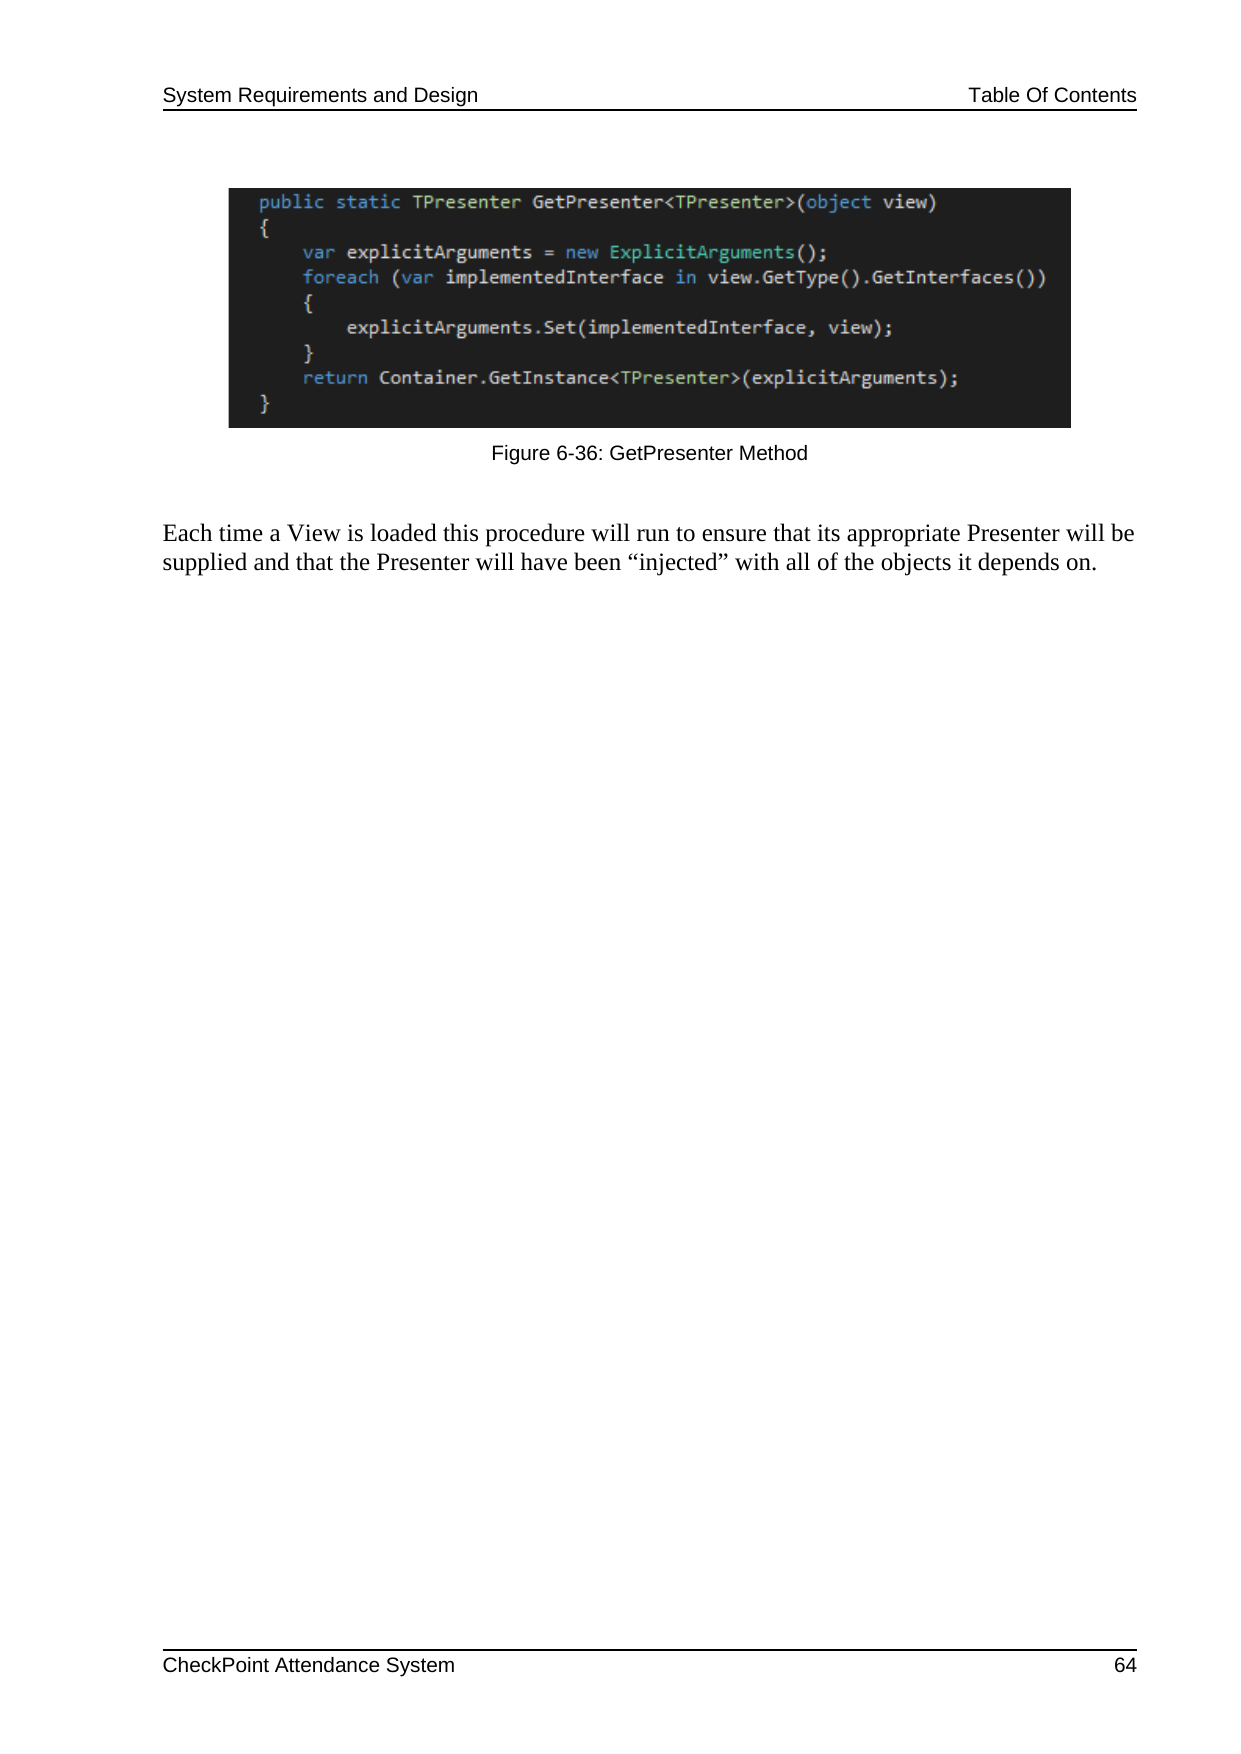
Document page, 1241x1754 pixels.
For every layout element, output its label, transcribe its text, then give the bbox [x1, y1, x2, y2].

picture [228, 188, 1071, 428]
text Each time a View is loaded this procedure will run to ensure that its appropriate Presenter will be supplied and that the Presenter will have been “injected” with all of the objects it depends on. [162, 518, 1137, 576]
